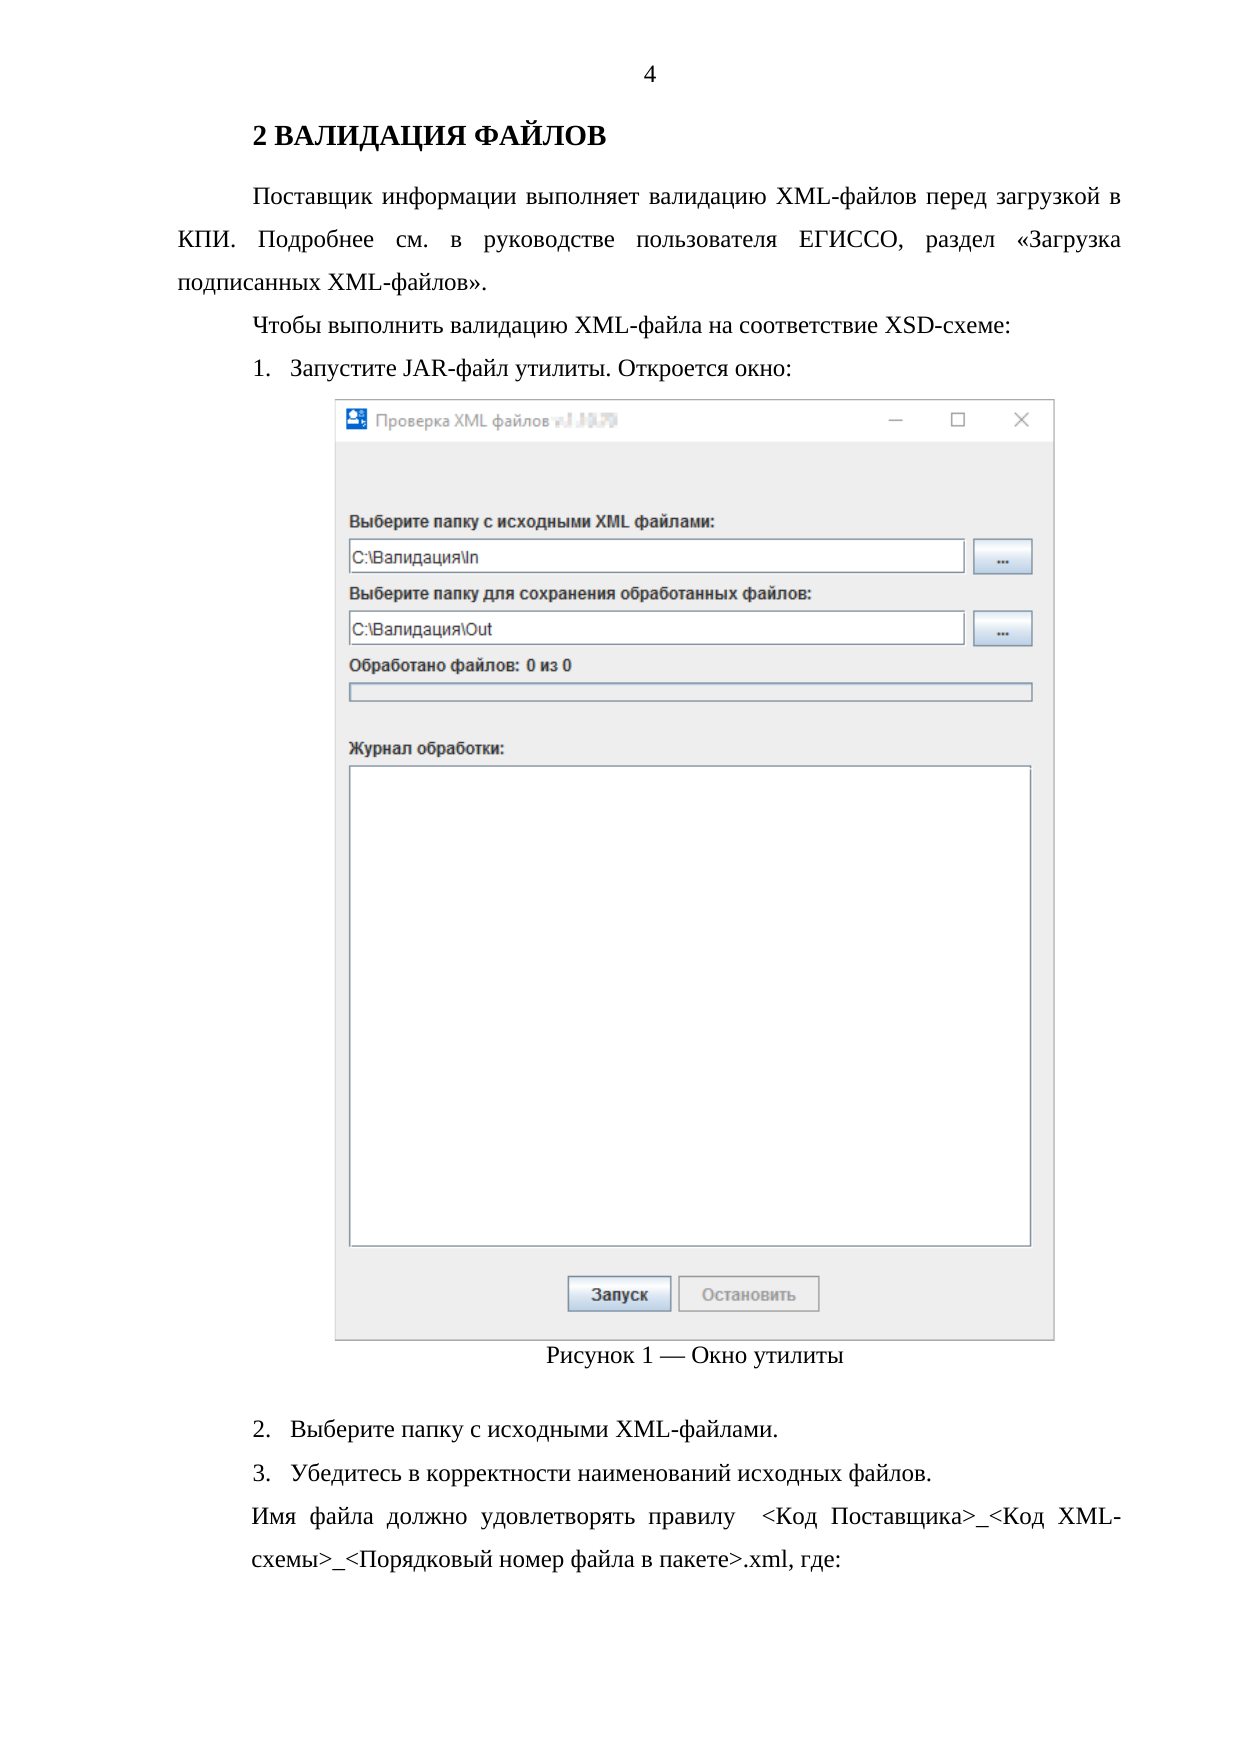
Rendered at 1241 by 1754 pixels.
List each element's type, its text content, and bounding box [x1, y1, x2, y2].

list Убедитесь в корректности наименований исходных файлов. [252, 1458, 1122, 1486]
text Чтобы выполнить валидацию XML-файла на соответствие XSD-схеме: [177, 310, 1122, 339]
picture [334, 399, 1055, 1341]
table_header Рисунок 1 — Окно утилиты [279, 397, 1111, 1371]
list Имя файла должно удовлетворять правилу <Код Поставщика>_<Код XML-схемы>_<Порядковый номер файла в пакете>.xml, где: [251, 1501, 1122, 1573]
text Поставщик информации выполняет валидацию XML-файлов перед загрузкой в КПИ. Подробнее см. в руководстве пользователя ЕГИССО, раздел «Загрузка подписанных XML-файлов». [177, 181, 1122, 296]
subtitle Валидация файлов [177, 118, 1122, 152]
list Запустите JAR-файл утилиты. Откроется окно: [252, 353, 1122, 382]
list Выберите папку с исходными XML-файлами. [252, 1414, 1122, 1443]
